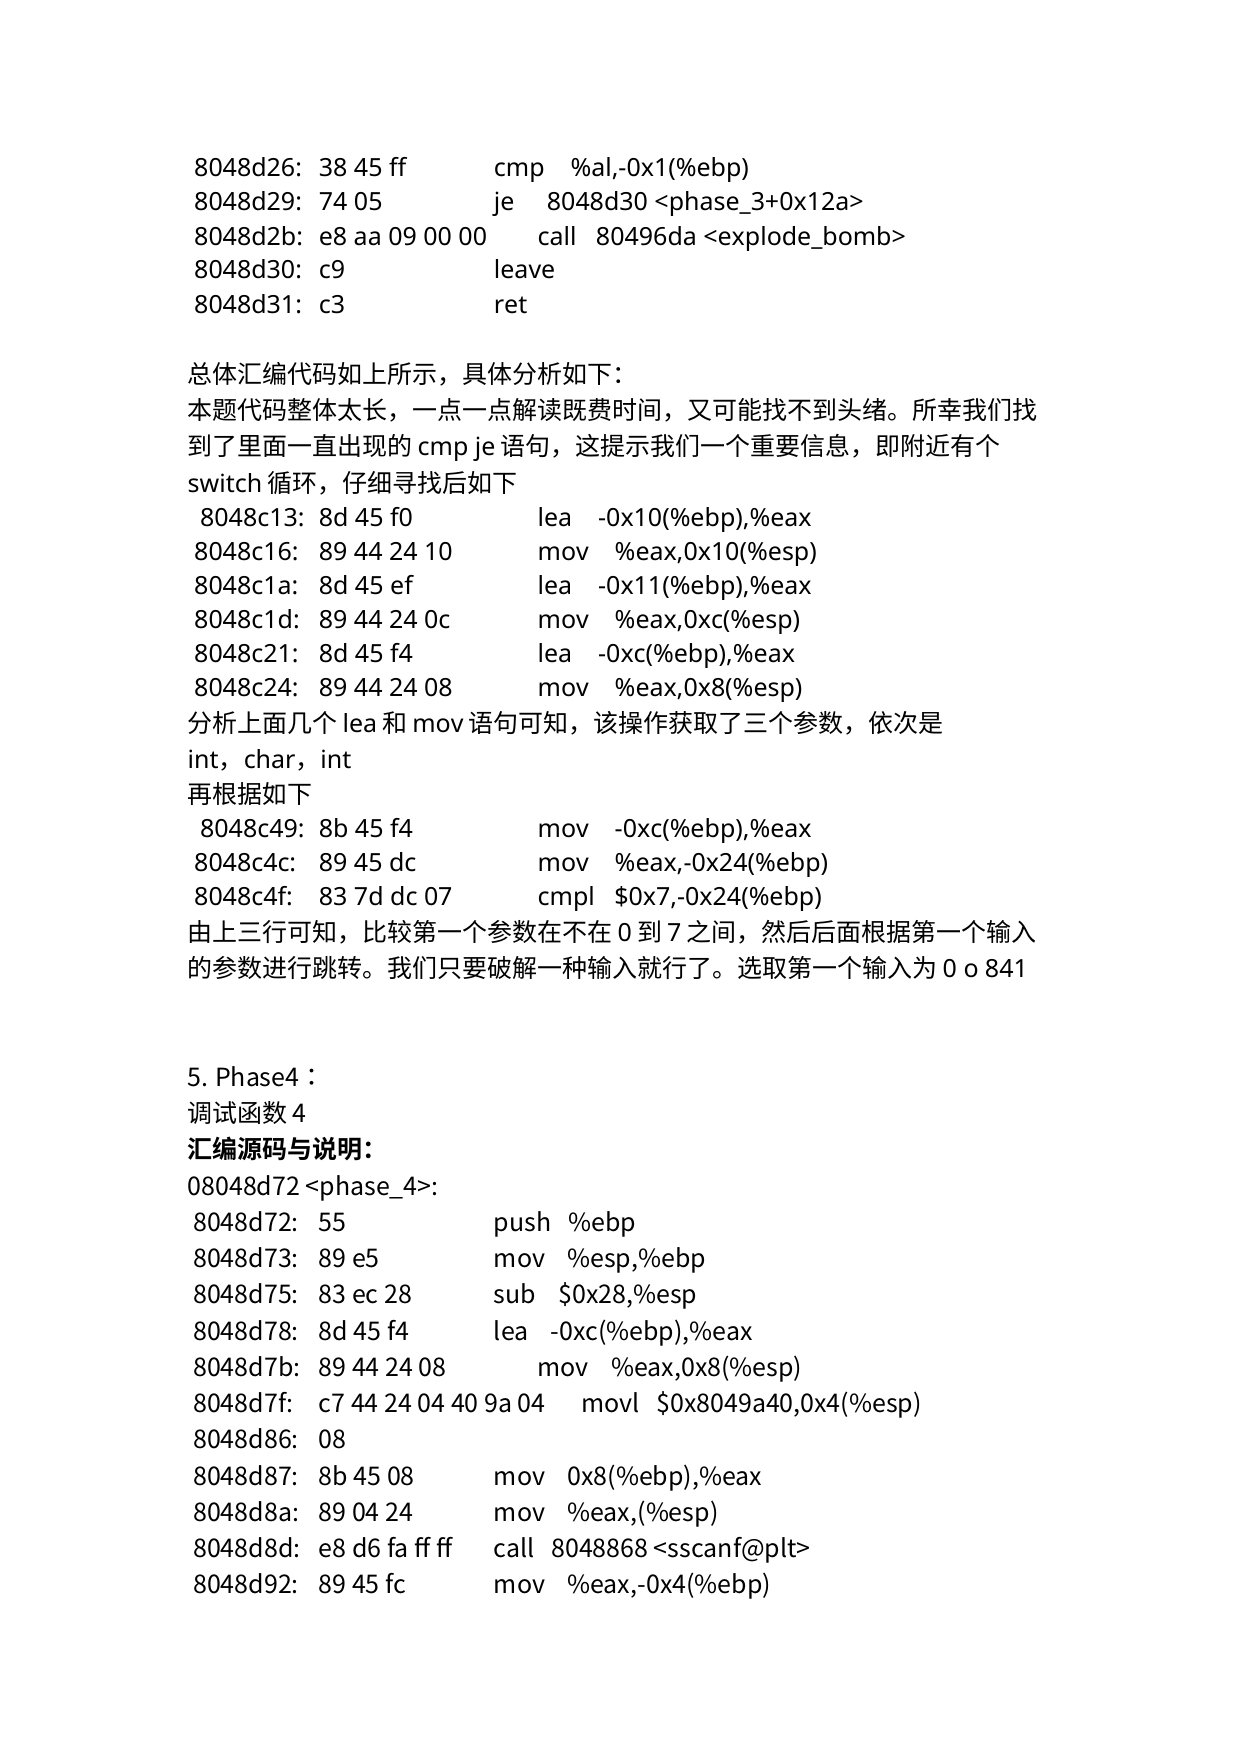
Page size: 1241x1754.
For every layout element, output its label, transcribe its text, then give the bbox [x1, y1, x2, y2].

text 8048c4c: 89 45 dc mov %eax,-0x24(%ebp) [187, 844, 1053, 878]
text 8048c49: 8b 45 f4 mov -0xc(%ebp),%eax [187, 810, 1053, 844]
text 8048d87: 8b 45 08 mov 0x8(%ebp),%eax [187, 1456, 1053, 1492]
text 8048d78: 8d 45 f4 lea -0xc(%ebp),%eax [187, 1311, 1053, 1347]
text 8048d2b: e8 aa 09 00 00 call 80496da <explode_bomb> [187, 218, 1053, 252]
text 8048c21: 8d 45 f4 lea -0xc(%ebp),%eax [187, 636, 1053, 670]
text 8048c1d: 89 44 24 0c mov %eax,0xc(%esp) [187, 602, 1053, 636]
text 8048d8d: e8 d6 fa ff ff call 8048868 <sscanf@plt> [187, 1529, 1053, 1565]
text 5. Phase4： [187, 1057, 1053, 1094]
text 8048c24: 89 44 24 08 mov %eax,0x8(%esp) [187, 670, 1053, 704]
text 8048d86: 08 [187, 1420, 1053, 1456]
text 再根据如下 [187, 776, 1053, 810]
text 调试函数4 [187, 1094, 1053, 1130]
text 8048d75: 83 ec 28 sub $0x28,%esp [187, 1275, 1053, 1311]
text 8048c1a: 8d 45 ef lea -0x11(%ebp),%eax [187, 567, 1053, 602]
text 8048c4f: 83 7d dc 07 cmpl $0x7,-0x24(%ebp) [187, 878, 1053, 912]
text 8048d7f: c7 44 24 04 40 9a 04 movl $0x8049a40,0x4(%esp) [187, 1384, 1053, 1420]
text 08048d72 <phase_4>: [187, 1166, 1053, 1202]
text 8048c16: 89 44 24 10 mov %eax,0x10(%esp) [187, 533, 1053, 567]
text 8048d29: 74 05 je 8048d30 <phase_3+0x12a> [187, 184, 1053, 218]
text 8048d26: 38 45 ff cmp %al,-0x1(%ebp) [187, 150, 1053, 184]
text 分析上面几个lea和mov语句可知，该操作获取了三个参数，依次是int，char，int [187, 704, 1053, 776]
text 8048d73: 89 e5 mov %esp,%ebp [187, 1239, 1053, 1275]
text 8048d7b: 89 44 24 08 mov %eax,0x8(%esp) [187, 1347, 1053, 1384]
text 汇编源码与说明： [187, 1130, 1053, 1166]
text 8048d8a: 89 04 24 mov %eax,(%esp) [187, 1492, 1053, 1529]
text 8048c13: 8d 45 f0 lea -0x10(%ebp),%eax [187, 499, 1053, 533]
text 本题代码整体太长，一点一点解读既费时间，又可能找不到头绪。所幸我们找到了里面一直出现的cmp je语句，这提示我们一个重要信息，即附近有个switch循环，仔细寻找后如下 [187, 391, 1053, 499]
text 8048d30: c9 leave [187, 252, 1053, 286]
text 8048d92: 89 45 fc mov %eax,-0x4(%ebp) [187, 1565, 1053, 1601]
text 由上三行可知，比较第一个参数在不在0到7之间，然后后面根据第一个输入的参数进行跳转。我们只要破解一种输入就行了。选取第一个输入为0 o 841 [187, 912, 1053, 985]
text 总体汇编代码如上所示，具体分析如下： [187, 354, 1053, 391]
text 8048d72: 55 push %ebp [187, 1202, 1053, 1239]
text 8048d31: c3 ret [187, 286, 1053, 320]
